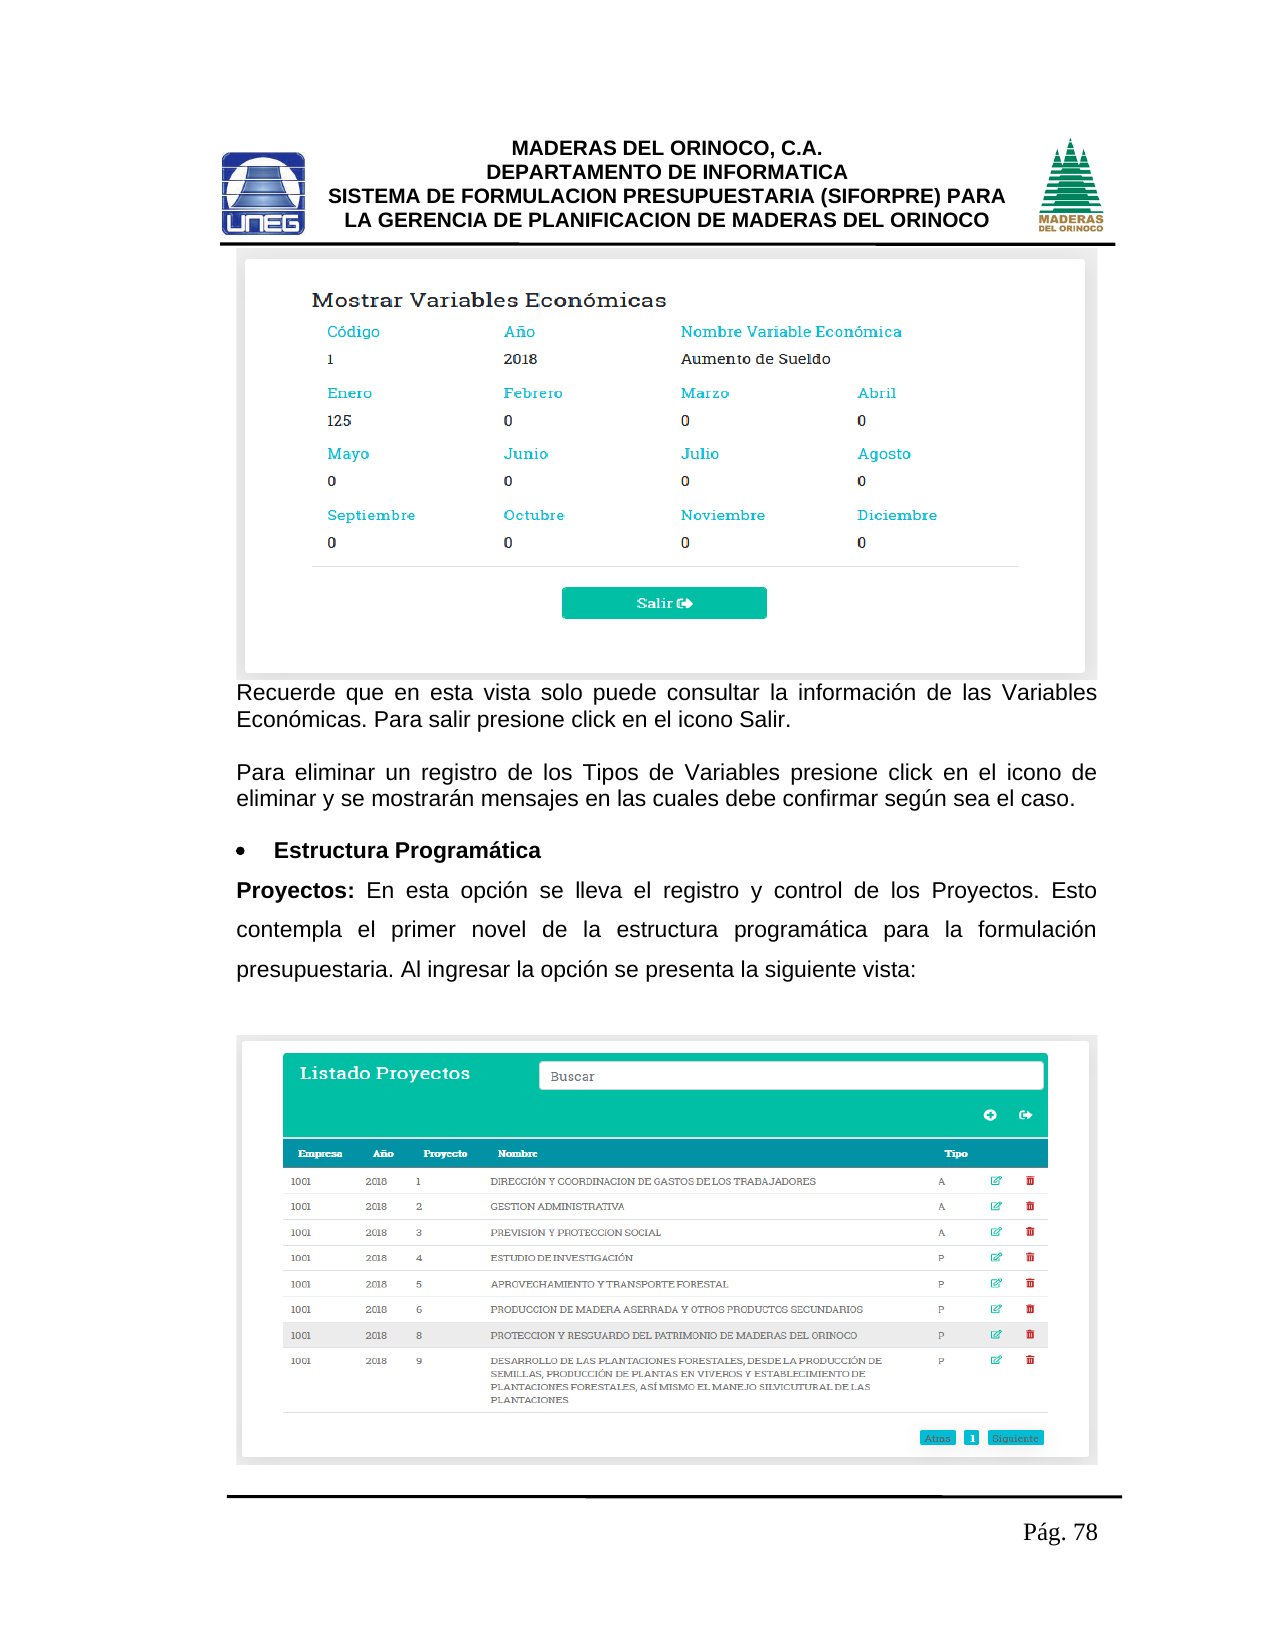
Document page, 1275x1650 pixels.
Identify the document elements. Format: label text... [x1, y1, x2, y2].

picture [236, 1035, 1098, 1465]
picture [236, 248, 1098, 680]
picture [221, 152, 306, 236]
text Para eliminar un registro de los Tipos de Variables presione click en el icono de eliminar y se mostrarán mensajes en las cuales debe confirmar según sea el caso. [236, 758, 1098, 811]
picture [1004, 137, 1137, 233]
text Recuerde que en esta vista solo puede consultar la información de las Variables Económicas. Para salir presione click en el icono Salir. [236, 680, 1098, 732]
text Proyectos: En esta opción se lleva el registro y control de los Proyectos. Esto contempla el primer novel de la estructura programática para la formulación presupuestaria. Al ingresar la opción se presenta la siguiente vista: [236, 877, 1098, 982]
list Estructura Programática [236, 837, 1098, 864]
